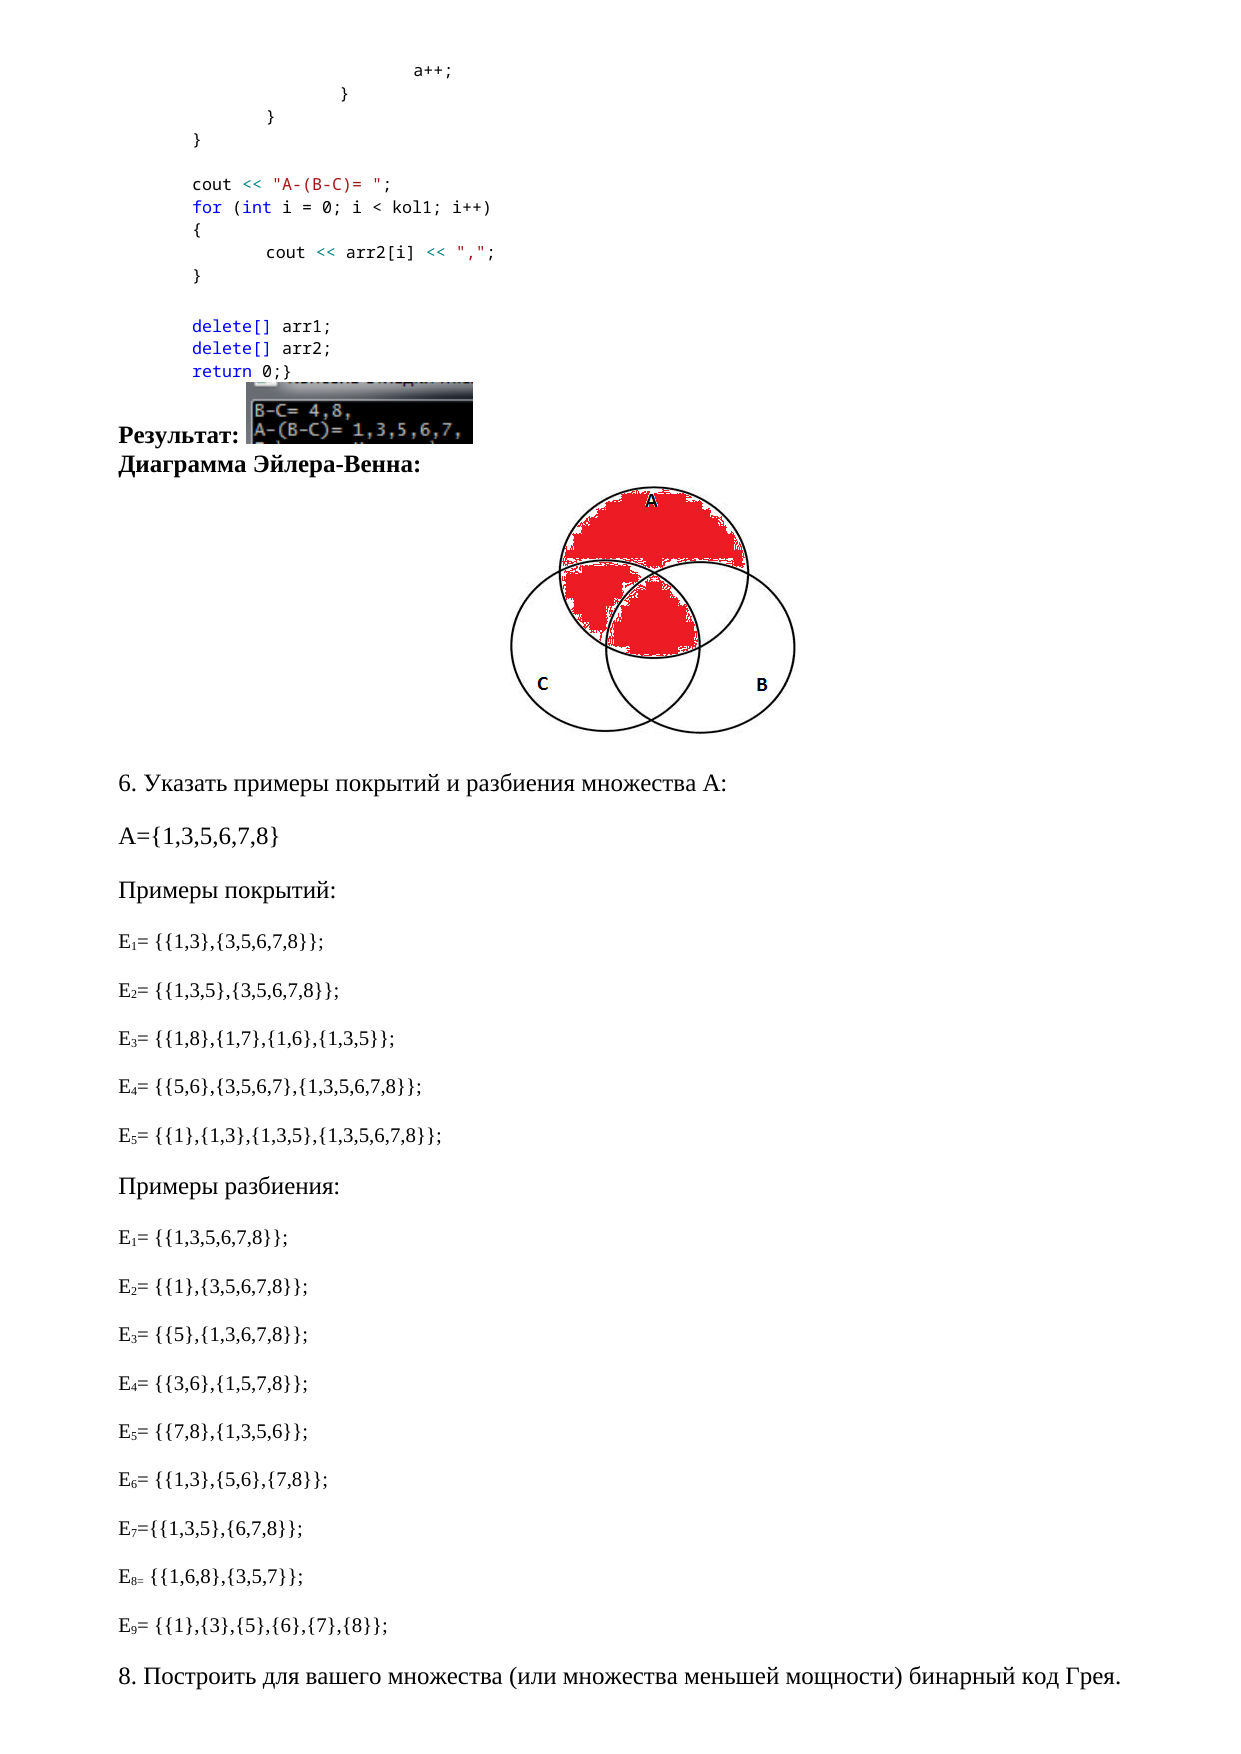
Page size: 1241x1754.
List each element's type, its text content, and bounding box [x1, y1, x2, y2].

picture [490, 477, 809, 745]
text Результат: [118, 382, 1181, 449]
text Е4= {{5,6},{3,5,6,7},{1,3,5,6,7,8}}; [118, 1074, 1181, 1098]
text E1= {{1,3,5,6,7,8}}; [118, 1225, 1181, 1249]
text { [118, 218, 1181, 241]
text Е3= {{1,8},{1,7},{1,6},{1,3,5}}; [118, 1026, 1181, 1050]
text Е5= {{1},{1,3},{1,3,5},{1,3,5,6,7,8}}; [118, 1123, 1181, 1147]
text for (int i = 0; i < kol1; i++) [118, 195, 1181, 218]
text E1= {{1,3},{3,5,6,7,8}}; [118, 929, 1181, 953]
text Примеры покрытий: [118, 875, 1181, 904]
text Диаграмма Эйлера-Венна: [118, 449, 1181, 478]
text } [118, 263, 1181, 286]
text a++; [118, 59, 1181, 82]
text А={1,3,5,6,7,8} [118, 821, 1181, 850]
text cout << "A-(B-C)= "; [118, 173, 1181, 195]
text return 0;} [118, 359, 1181, 382]
text delete[] arr2; [118, 337, 1181, 359]
text Е5= {{7,8},{1,3,5,6}}; [118, 1419, 1181, 1443]
text Е8= {{1,6,8},{3,5,7}}; [118, 1564, 1181, 1588]
text Е9= {{1},{3},{5},{6},{7},{8}}; [118, 1613, 1181, 1637]
text Е7={{1,3,5},{6,7,8}}; [118, 1516, 1181, 1540]
text Е6= {{1,3},{5,6},{7,8}}; [118, 1467, 1181, 1491]
text E2= {{1,3,5},{3,5,6,7,8}}; [118, 978, 1181, 1002]
text } [118, 104, 1181, 127]
text Е3= {{5},{1,3,6,7,8}}; [118, 1322, 1181, 1346]
text E2= {{1},{3,5,6,7,8}}; [118, 1274, 1181, 1298]
text Е4= {{3,6},{1,5,7,8}}; [118, 1371, 1181, 1394]
text delete[] arr1; [118, 314, 1181, 337]
text Примеры разбиения: [118, 1171, 1181, 1200]
text } [118, 82, 1181, 104]
text 6. Указать примеры покрытий и разбиения множества A: [118, 768, 1181, 796]
text } [118, 127, 1181, 150]
text 8. Построить для вашего множества (или множества меньшей мощности) бинарный код Грея. [118, 1661, 1181, 1690]
picture [246, 382, 473, 444]
text cout << arr2[i] << ","; [118, 241, 1181, 263]
